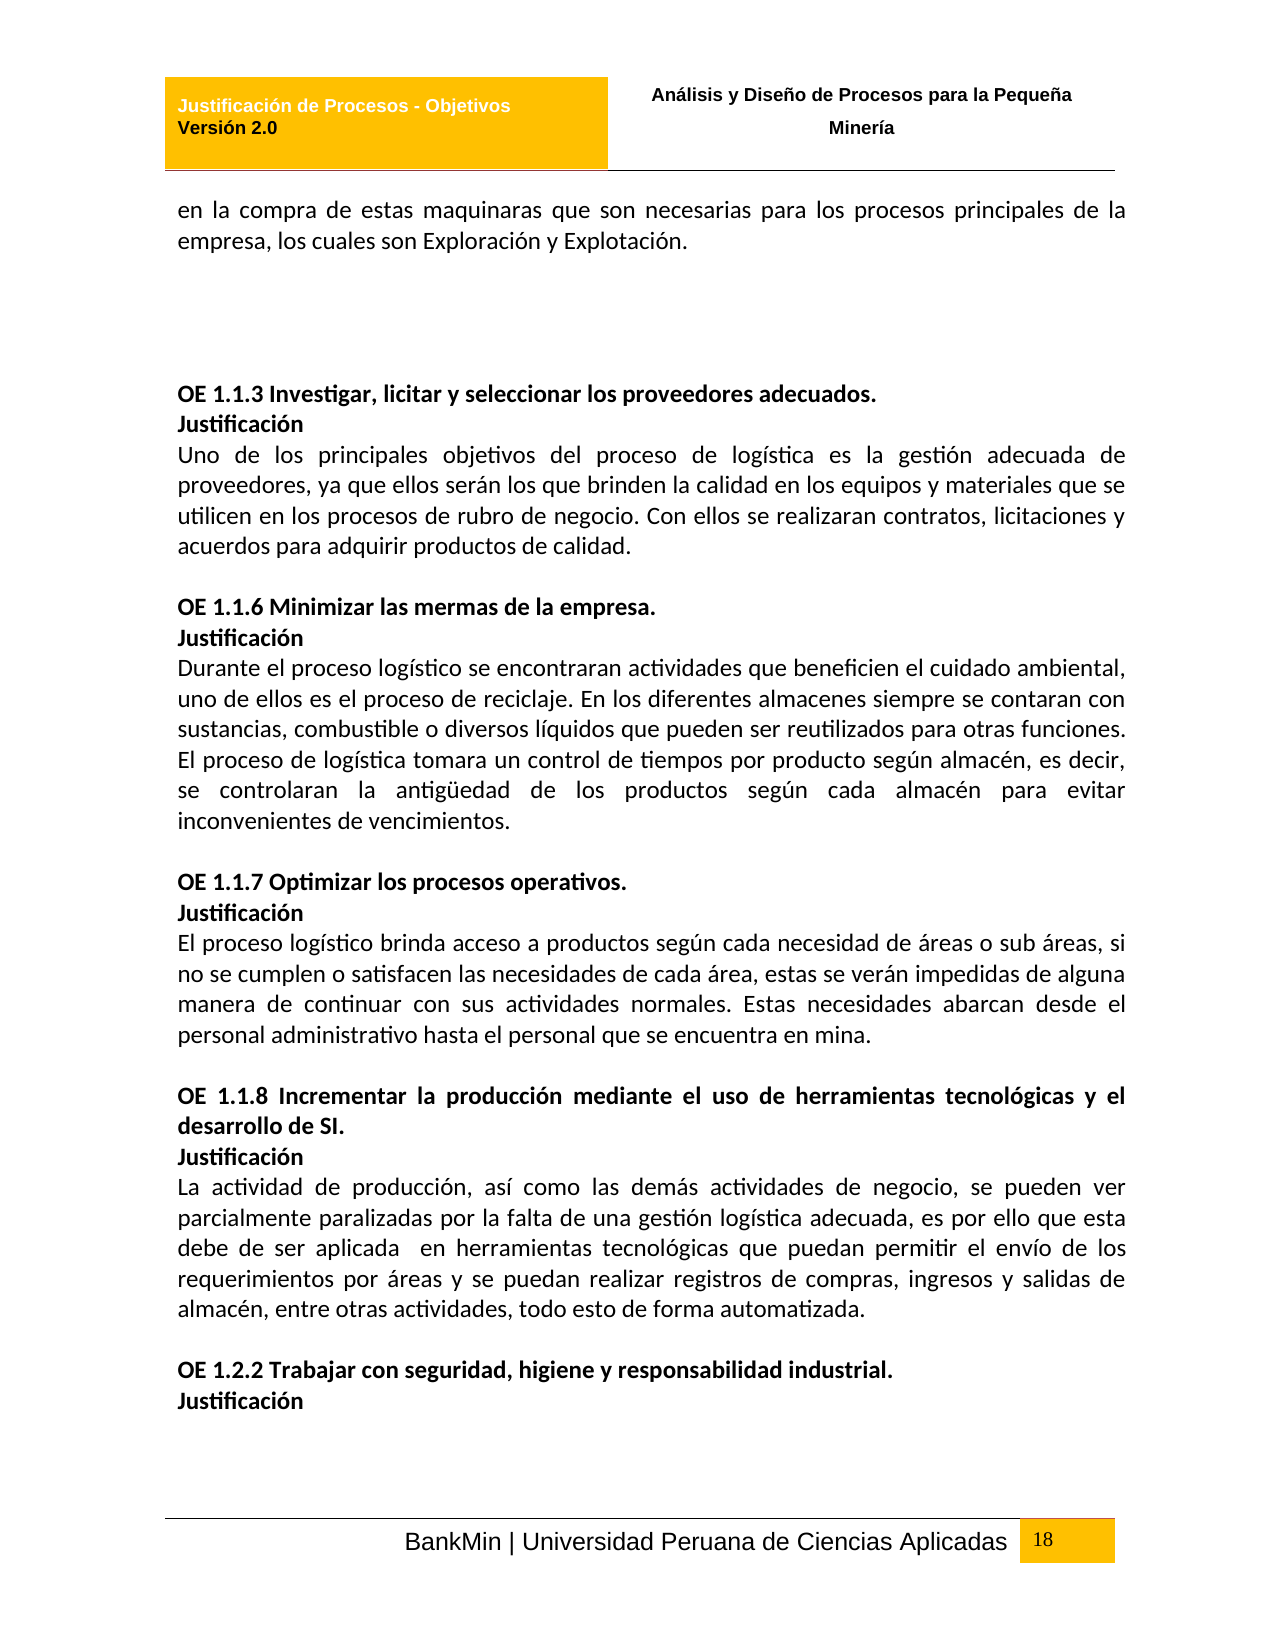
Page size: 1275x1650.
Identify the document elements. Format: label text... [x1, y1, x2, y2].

text Uno de los principales objetivos del proceso de logística es la gestión adecuada de proveedores, ya que ellos serán los que brinden la calidad en los equipos y materiales que se utilicen en los procesos de rubro de negocio. Con ellos se realizaran contratos, licitaciones y acuerdos para adquirir productos de calidad. [177, 439, 1127, 561]
text Justificación [177, 1141, 1127, 1171]
text Justificación [177, 622, 1127, 652]
text OE 1.1.6 Minimizar las mermas de la empresa. [177, 591, 1127, 622]
text Justificación [177, 897, 1127, 927]
text La actividad de producción, así como las demás actividades de negocio, se pueden ver parcialmente paralizadas por la falta de una gestión logística adecuada, es por ello que esta debe de ser aplicada en herramientas tecnológicas que puedan permitir el envío de los requerimientos por áreas y se puedan realizar registros de compras, ingresos y salidas de almacén, entre otras actividades, todo esto de forma automatizada. [177, 1171, 1127, 1324]
text El proceso logístico brinda acceso a productos según cada necesidad de áreas o sub áreas, si no se cumplen o satisfacen las necesidades de cada área, estas se verán impedidas de alguna manera de continuar con sus actividades normales. Estas necesidades abarcan desde el personal administrativo hasta el personal que se encuentra en mina. [177, 927, 1127, 1049]
text Justificación [177, 408, 1127, 439]
text OE 1.1.7 Optimizar los procesos operativos. [177, 866, 1127, 897]
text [177, 195, 1127, 256]
text Durante el proceso logístico se encontraran actividades que beneficien el cuidado ambiental, uno de ellos es el proceso de reciclaje. En los diferentes almacenes siempre se contaran con sustancias, combustible o diversos líquidos que pueden ser reutilizados para otras funciones. El proceso de logística tomara un control de tiempos por producto según almacén, es decir, se controlaran la antigüedad de los productos según cada almacén para evitar inconvenientes de vencimientos. [177, 652, 1127, 836]
text OE 1.2.2 Trabajar con seguridad, higiene y responsabilidad industrial. [177, 1354, 1127, 1385]
text OE 1.1.3 Investigar, licitar y seleccionar los proveedores adecuados. [177, 378, 1127, 408]
text OE 1.1.8 Incrementar la producción mediante el uso de herramientas tecnológicas y el desarrollo de SI. [177, 1080, 1127, 1141]
text Justificación [177, 1385, 1127, 1416]
